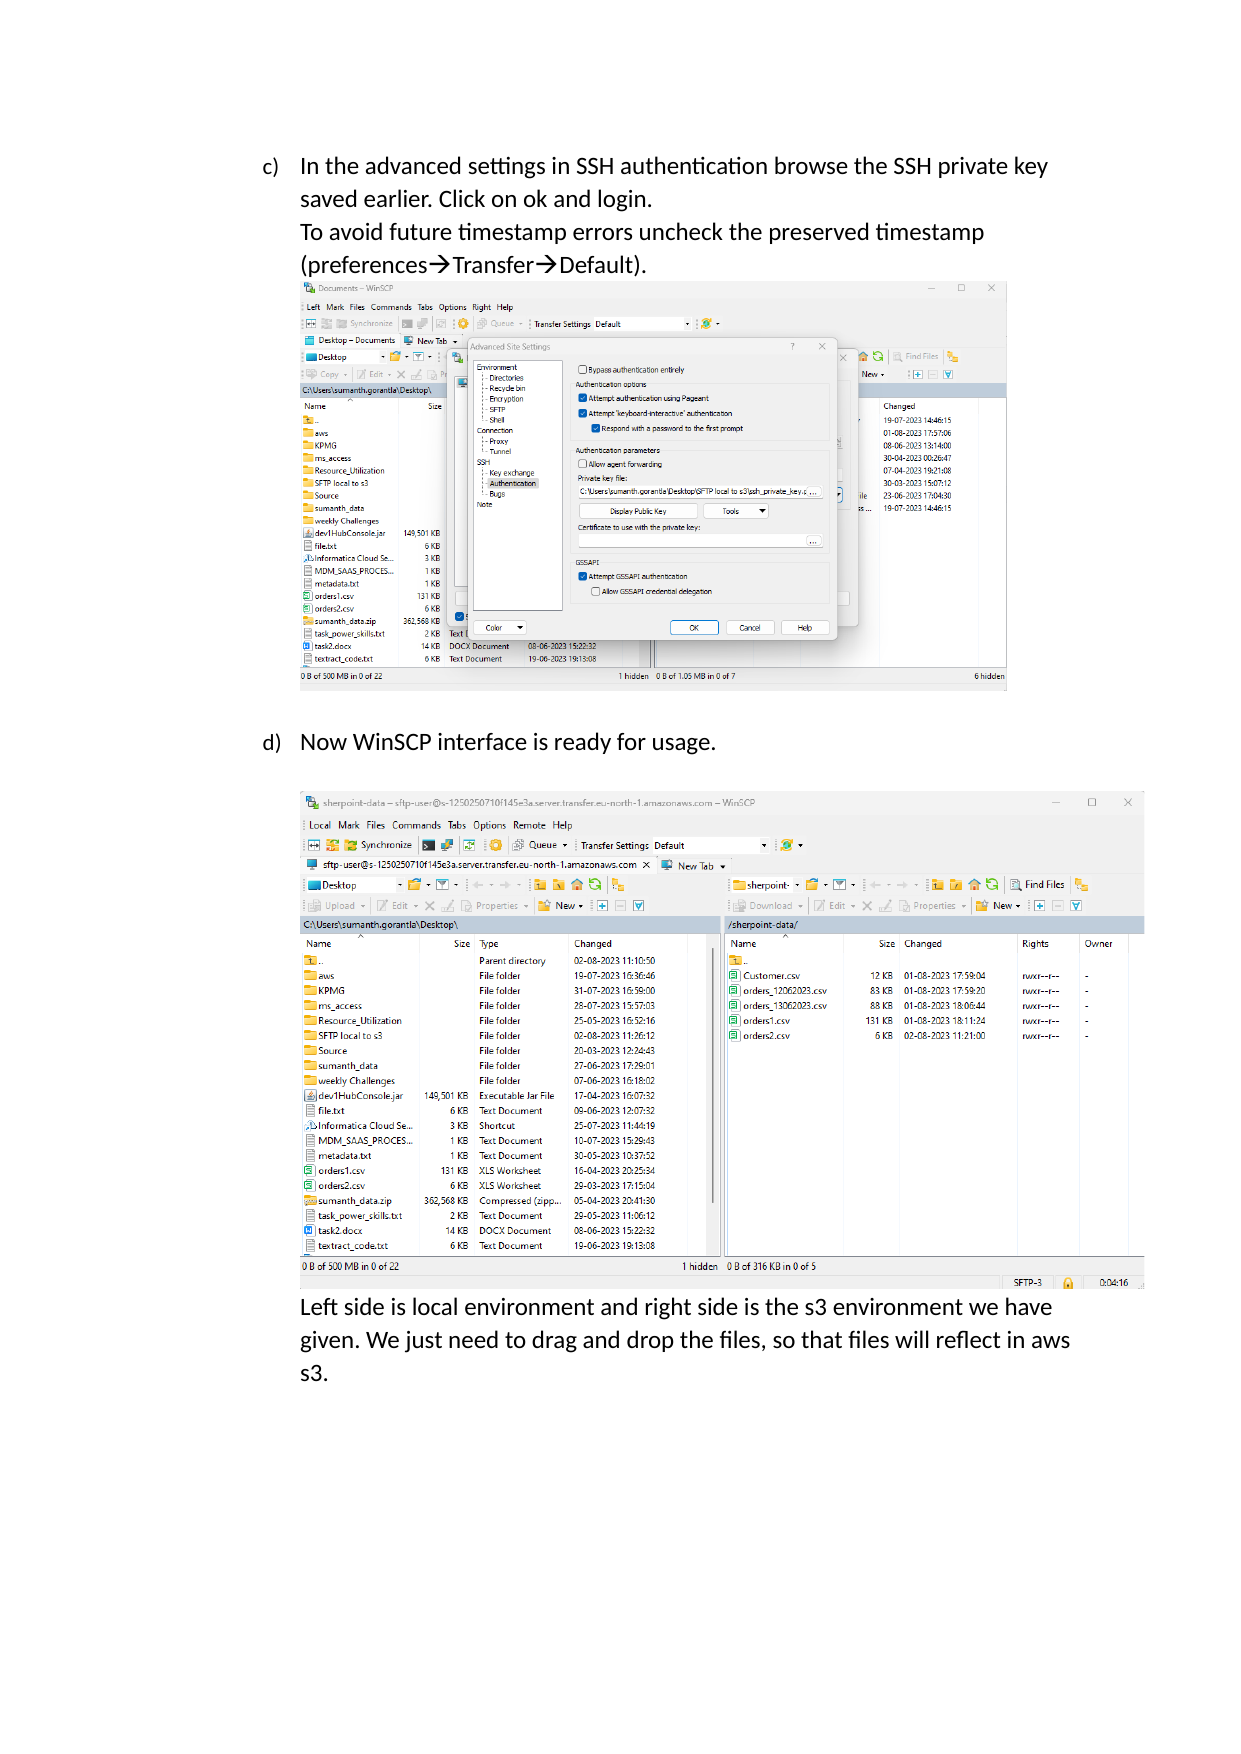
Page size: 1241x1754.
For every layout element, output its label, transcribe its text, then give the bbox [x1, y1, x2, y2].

list In the advanced settings in SSH authentication browse the SSH private key saved earlier. Click on ok and login. [262, 150, 1090, 213]
list Left side is local environment and right side is the s3 environment we have given. We just need to drag and drop the files, so that files will reflect in aws s3. [300, 1291, 1090, 1387]
picture [300, 281, 1007, 691]
picture [300, 791, 1145, 1289]
list To avoid future timestamp errors uncheck the preserved timestamp (preferencesTransferDefault). [300, 216, 1090, 279]
list Now WinSCP interface is ready for usage. [262, 726, 1090, 756]
